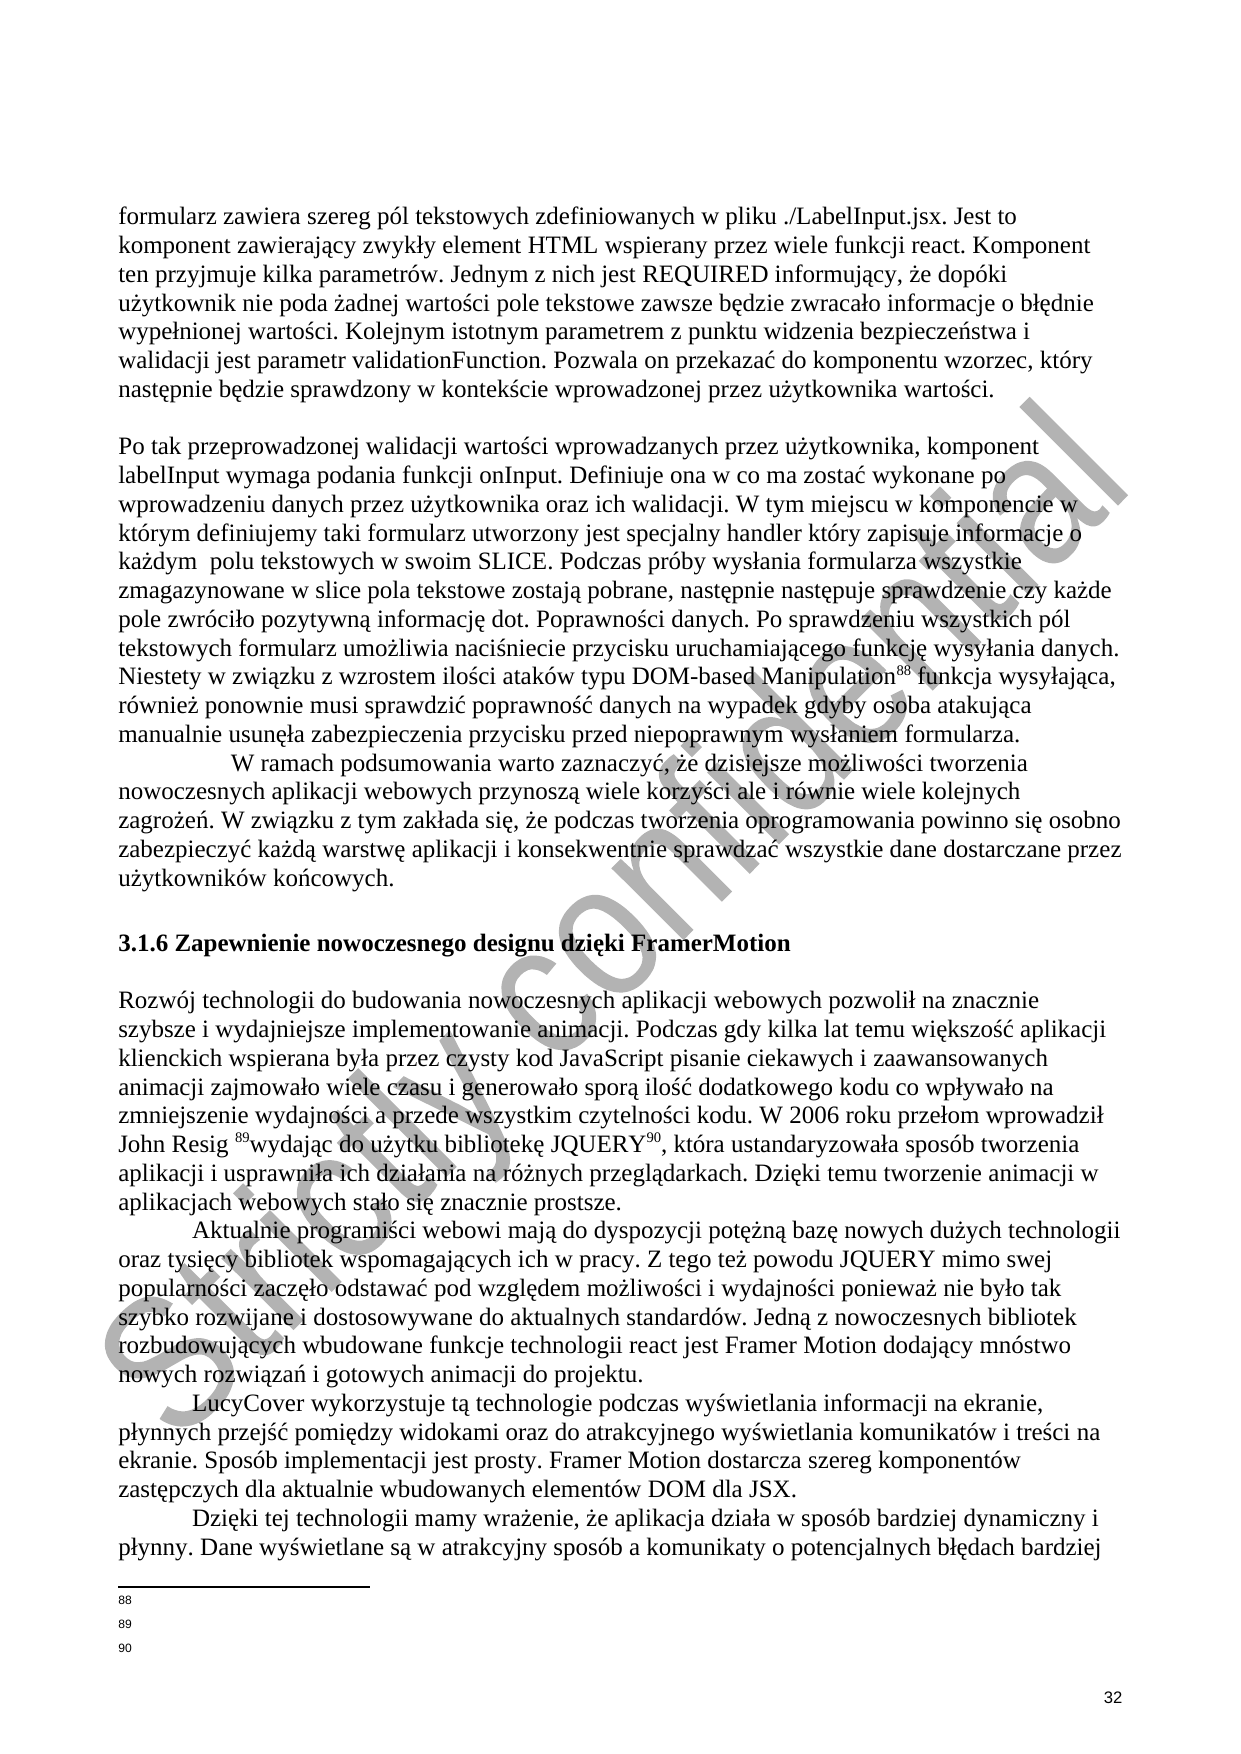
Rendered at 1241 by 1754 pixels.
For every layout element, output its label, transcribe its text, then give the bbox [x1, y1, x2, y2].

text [118, 201, 1122, 403]
text W ramach podsumowania warto zaznaczyć, że dzisiejsze możliwości tworzenia nowoczesnych aplikacji webowych przynoszą wiele korzyści ale i równie wiele kolejnych zagrożeń. W związku z tym zakłada się, że podczas tworzenia oprogramowania powinno się osobno zabezpieczyć każdą warstwę aplikacji i konsekwentnie sprawdzać wszystkie dane dostarczane przez użytkowników końcowych. [118, 748, 1122, 891]
text LucyCover wykorzystuje tą technologie podczas wyświetlania informacji na ekranie, płynnych przejść pomiędzy widokami oraz do atrakcyjnego wyświetlania komunikatów i treści na ekranie. Sposób implementacji jest prosty. Framer Motion dostarcza szereg komponentów zastępczych dla aktualnie wbudowanych elementów DOM dla JSX. [118, 1388, 1122, 1503]
text Rozwój technologii do budowania nowoczesnych aplikacji webowych pozwolił na znacznie szybsze i wydajniejsze implementowanie animacji. Podczas gdy kilka lat temu większość aplikacji klienckich wspierana była przez czysty kod JavaScript pisanie ciekawych i zaawansowanych animacji zajmowało wiele czasu i generowało sporą ilość dodatkowego kodu co wpływało na zmniejszenie wydajności a przede wszystkim czytelności kodu. W 2006 roku przełom wprowadził John Resig wydając do użytku bibliotekę JQUERY, która ustandaryzowała sposób tworzenia aplikacji i usprawniła ich działania na różnych przeglądarkach. Dzięki temu tworzenie animacji w aplikacjach webowych stało się znacznie prostsze. [118, 985, 1122, 1215]
subtitle 3.1.6 Zapewnienie nowoczesnego designu dzięki FramerMotion [118, 928, 1122, 957]
text Aktualnie programiści webowi mają do dyspozycji potężną bazę nowych dużych technologii oraz tysięcy bibliotek wspomagających ich w pracy. Z tego też powodu JQUERY mimo swej popularności zaczęło odstawać pod względem możliwości i wydajności ponieważ nie było tak szybko rozwijane i dostosowywane do aktualnych standardów. Jedną z nowoczesnych bibliotek rozbudowujących wbudowane funkcje technologii react jest Framer Motion dodający mnóstwo nowych rozwiązań i gotowych animacji do projektu. [118, 1215, 1122, 1388]
text Po tak przeprowadzonej walidacji wartości wprowadzanych przez użytkownika, komponent labelInput wymaga podania funkcji onInput. Definiuje ona w co ma zostać wykonane po wprowadzeniu danych przez użytkownika oraz ich walidacji. W tym miejscu w komponencie w którym definiujemy taki formularz utworzony jest specjalny handler który zapisuje informacje o każdym polu tekstowych w swoim SLICE. Podczas próby wysłania formularza wszystkie zmagazynowane w slice pola tekstowe zostają pobrane, następnie następuje sprawdzenie czy każde pole zwróciło pozytywną informację dot. Poprawności danych. Po sprawdzeniu wszystkich pól tekstowych formularz umożliwia naciśniecie przycisku uruchamiającego funkcję wysyłania danych. Niestety w związku z wzrostem ilości ataków typu DOM-based Manipulation funkcja wysyłająca, również ponownie musi sprawdzić poprawność danych na wypadek gdyby osoba atakująca manualnie usunęła zabezpieczenia przycisku przed niepoprawnym wysłaniem formularza. [118, 431, 1122, 748]
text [118, 1503, 1122, 1560]
